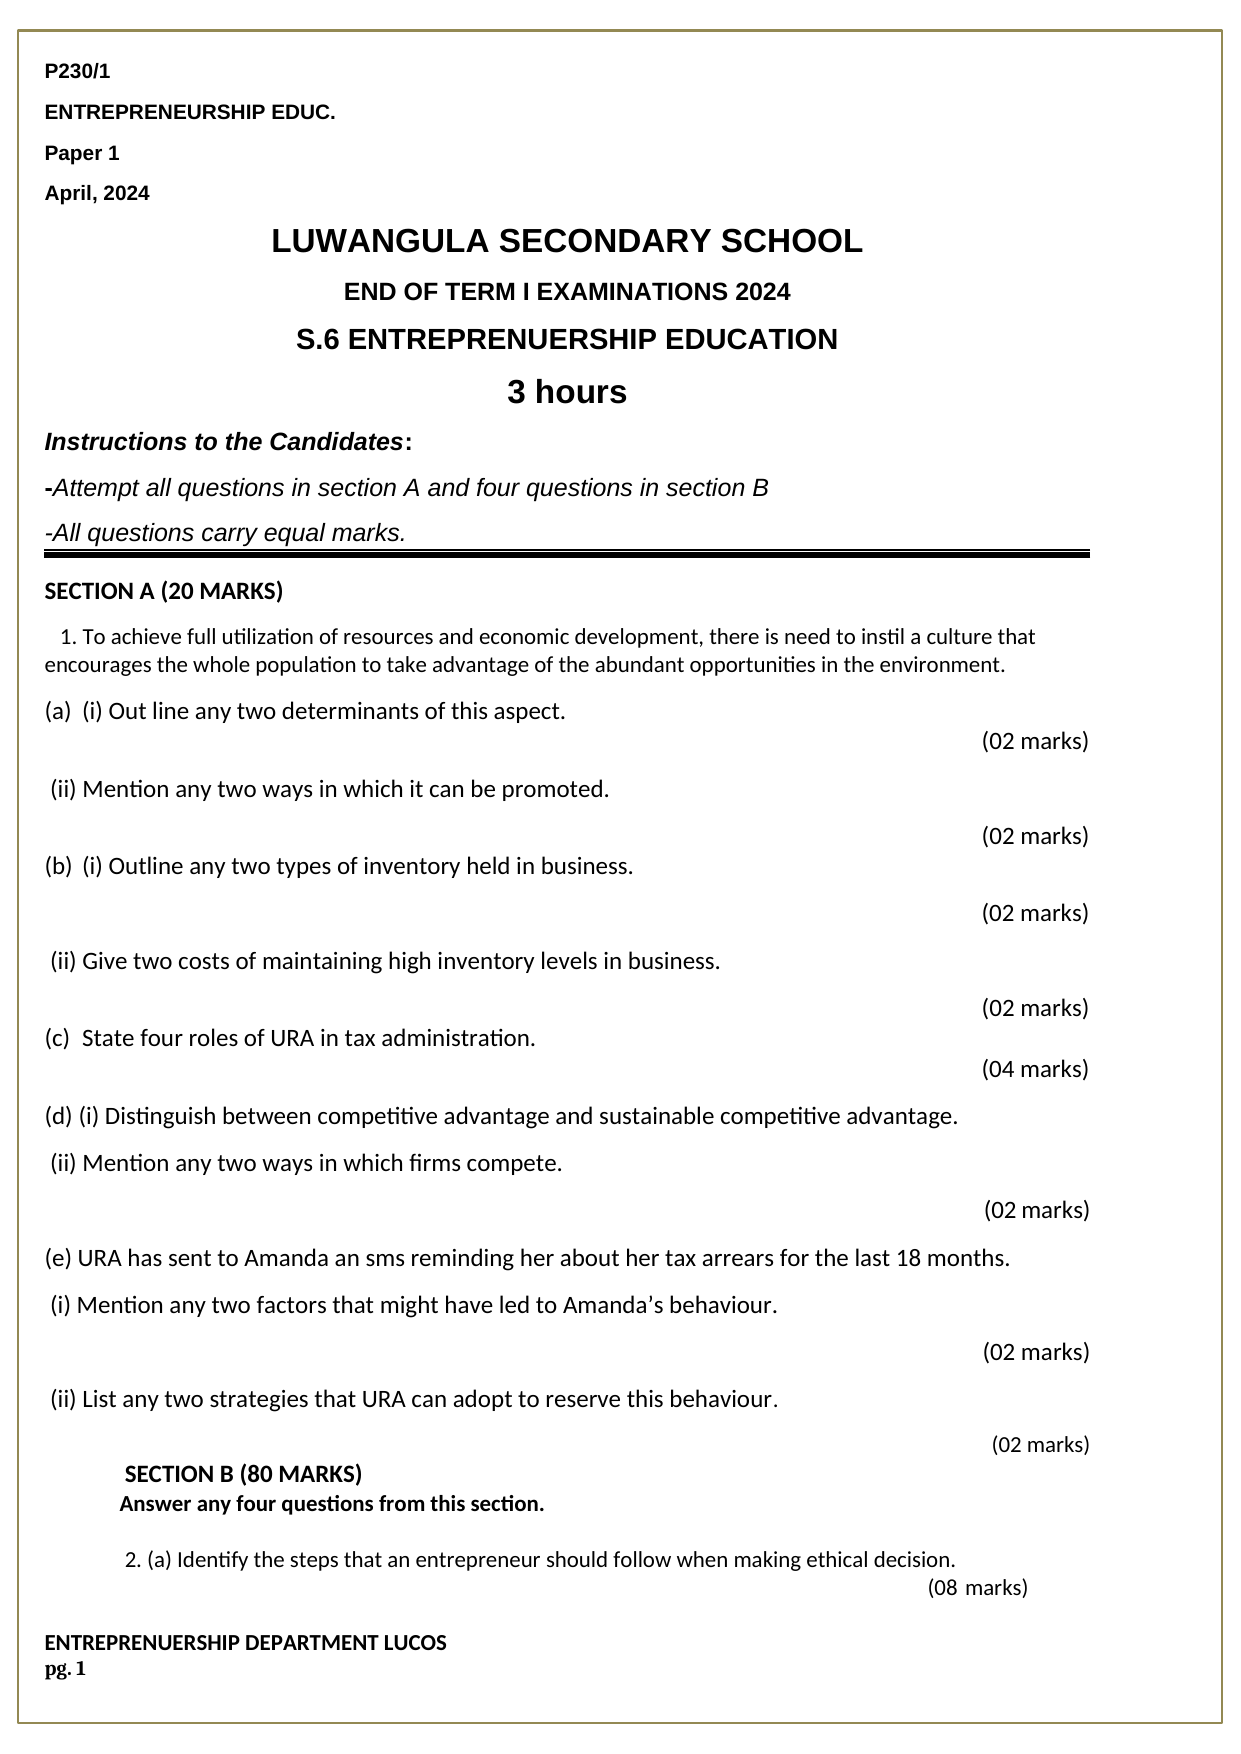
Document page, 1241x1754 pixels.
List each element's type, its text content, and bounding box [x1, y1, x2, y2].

text 3 hours [44, 372, 1090, 411]
text (i) Mention any two factors that might have led to Amanda’s behaviour. [44, 1289, 1090, 1319]
list (02 marks) [119, 820, 1090, 850]
text P230/1 [44, 59, 1090, 83]
list (02 marks) [82, 726, 1090, 756]
list marks) [119, 1194, 1090, 1225]
list 2. (a) Identify the steps that an entrepreneur should follow when making ethical decision. [119, 1545, 1090, 1573]
list (i) Outline any two types of inventory held in business. [44, 850, 1090, 881]
text (d) (i) Distinguish between competitive advantage and sustainable competitive advantage. [44, 1100, 1090, 1131]
list (02 marks) [119, 992, 1090, 1022]
text (ii) Give two costs of maintaining high inventory levels in business. [44, 945, 1090, 975]
text April, 2024 [44, 181, 1090, 205]
text Instructions to the Candidates: [44, 427, 1090, 456]
text (ii) List any two strategies that URA can adopt to reserve this behaviour. [44, 1383, 1090, 1414]
list (i) Out line any two determinants of this aspect. [44, 695, 1090, 726]
list State four roles of URA in tax administration. [44, 1022, 1090, 1053]
text ENTREPRENEURSHIP EDUC. [44, 100, 1090, 124]
text Paper 1 [44, 140, 1090, 164]
text SECTION A (20 MARKS) [44, 575, 1090, 606]
text -All questions carry equal marks. [44, 518, 1090, 549]
text S.6 ENTREPRENUERSHIP EDUCATION [44, 322, 1090, 356]
text (ii) Mention any two ways in which it can be promoted. [44, 773, 1090, 803]
text (02 marks) [44, 898, 1090, 928]
text (ii) Mention any two ways in which firms compete. [44, 1147, 1090, 1178]
text LUWANGULA SECONDARY SCHOOL [44, 222, 1090, 260]
list (04 marks) [82, 1053, 1090, 1083]
list Answer any four questions from this section. [119, 1489, 1090, 1517]
text END OF TERM I EXAMINATIONS 2024 [44, 277, 1090, 305]
text 1. To achieve full utilization of resources and economic development, there is need to instil a culture that encourages the whole population to take advantage of the abundant opportunities in the environment. [44, 622, 1090, 678]
list (02 marks) [82, 1336, 1090, 1367]
list SECTION B (80 MARKS) [119, 1458, 1090, 1489]
list marks) [927, 1573, 1090, 1601]
text (e) URA has sent to Amanda an sms reminding her about her tax arrears for the last 18 months. [44, 1242, 1090, 1272]
text -Attempt all questions in section A and four questions in section B [44, 473, 1090, 502]
list (02 marks) [119, 1431, 1090, 1458]
